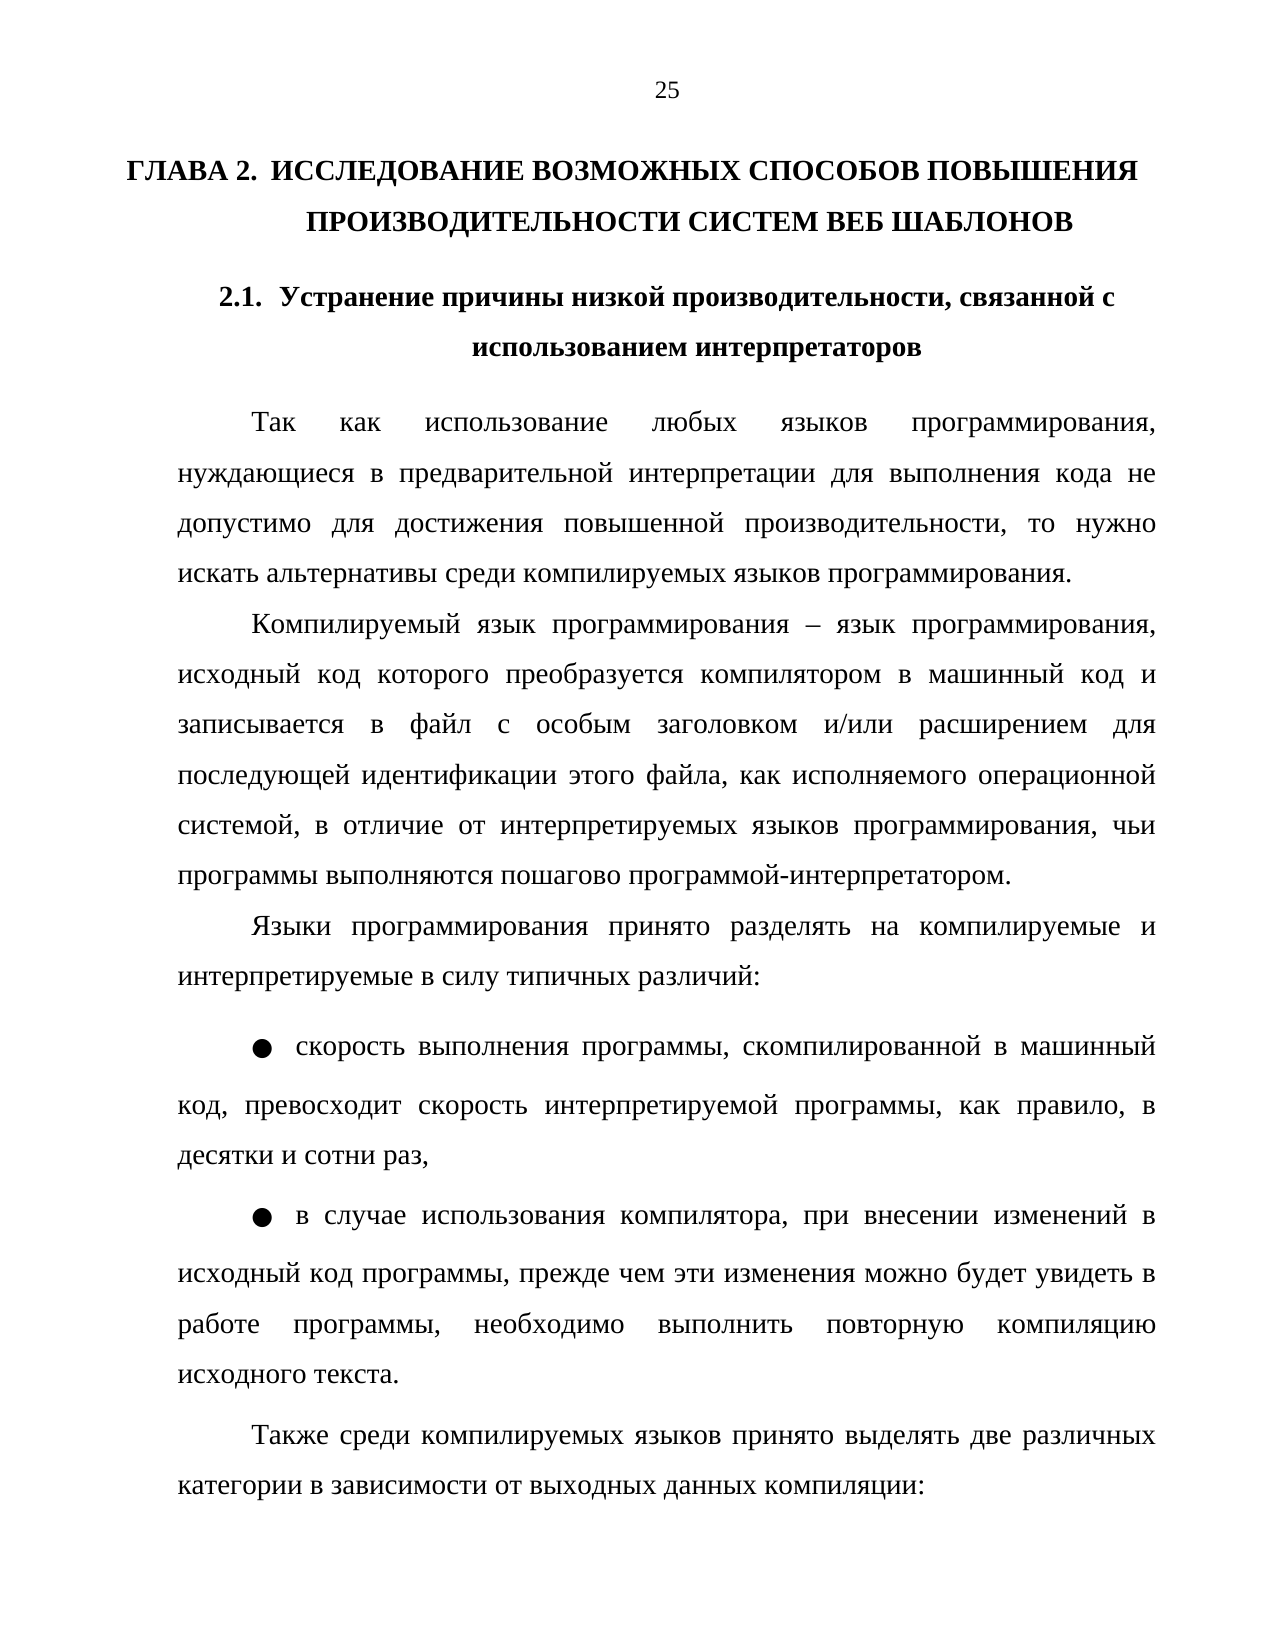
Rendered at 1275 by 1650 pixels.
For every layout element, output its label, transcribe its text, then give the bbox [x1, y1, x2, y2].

subtitle ИССЛЕДОВАНИЕ ВОЗМОЖНЫХ СПОСОБОВ ПОВЫШЕНИЯ ПРОИЗВОДИТЕЛЬНОСТИ СИСТЕМ ВЕБ ШАБЛОНОВ [177, 153, 1157, 237]
list скорость выполнения программы, скомпилированной в машинный код, превосходит скорость интерпретируемой программы, как правило, в десятки и сотни раз, [177, 1019, 1157, 1171]
subtitle Устранение причины низкой производительности, связанной с использованием интерпретаторов [177, 279, 1157, 363]
text Также среди компилируемых языков принято выделять две различных категории в зависимости от выходных данных компиляции: [177, 1417, 1157, 1501]
text Компилируемый язык программирования – язык программирования, исходный код которого преобразуется компилятором в машинный код и записывается в файл с особым заголовком и/или расширением для последующей идентификации этого файла, как исполняемого операционной системой, в отличие от интерпретируемых языков программирования, чьи программы выполняются пошагово программой-интерпретатором. [177, 606, 1157, 891]
list в случае использования компилятора, при внесении изменений в исходный код программы, прежде чем эти изменения можно будет увидеть в работе программы, необходимо выполнить повторную компиляцию исходного текста. [177, 1187, 1157, 1389]
text Языки программирования принято разделять на компилируемые и интерпретируемые в силу типичных различий: [177, 908, 1157, 992]
text Так как использование любых языков программирования, нуждающиеся в предварительной интерпретации для выполнения кода не допустимо для достижения повышенной производительности, то нужно искать альтернативы среди компилируемых языков программирования. [177, 404, 1157, 589]
